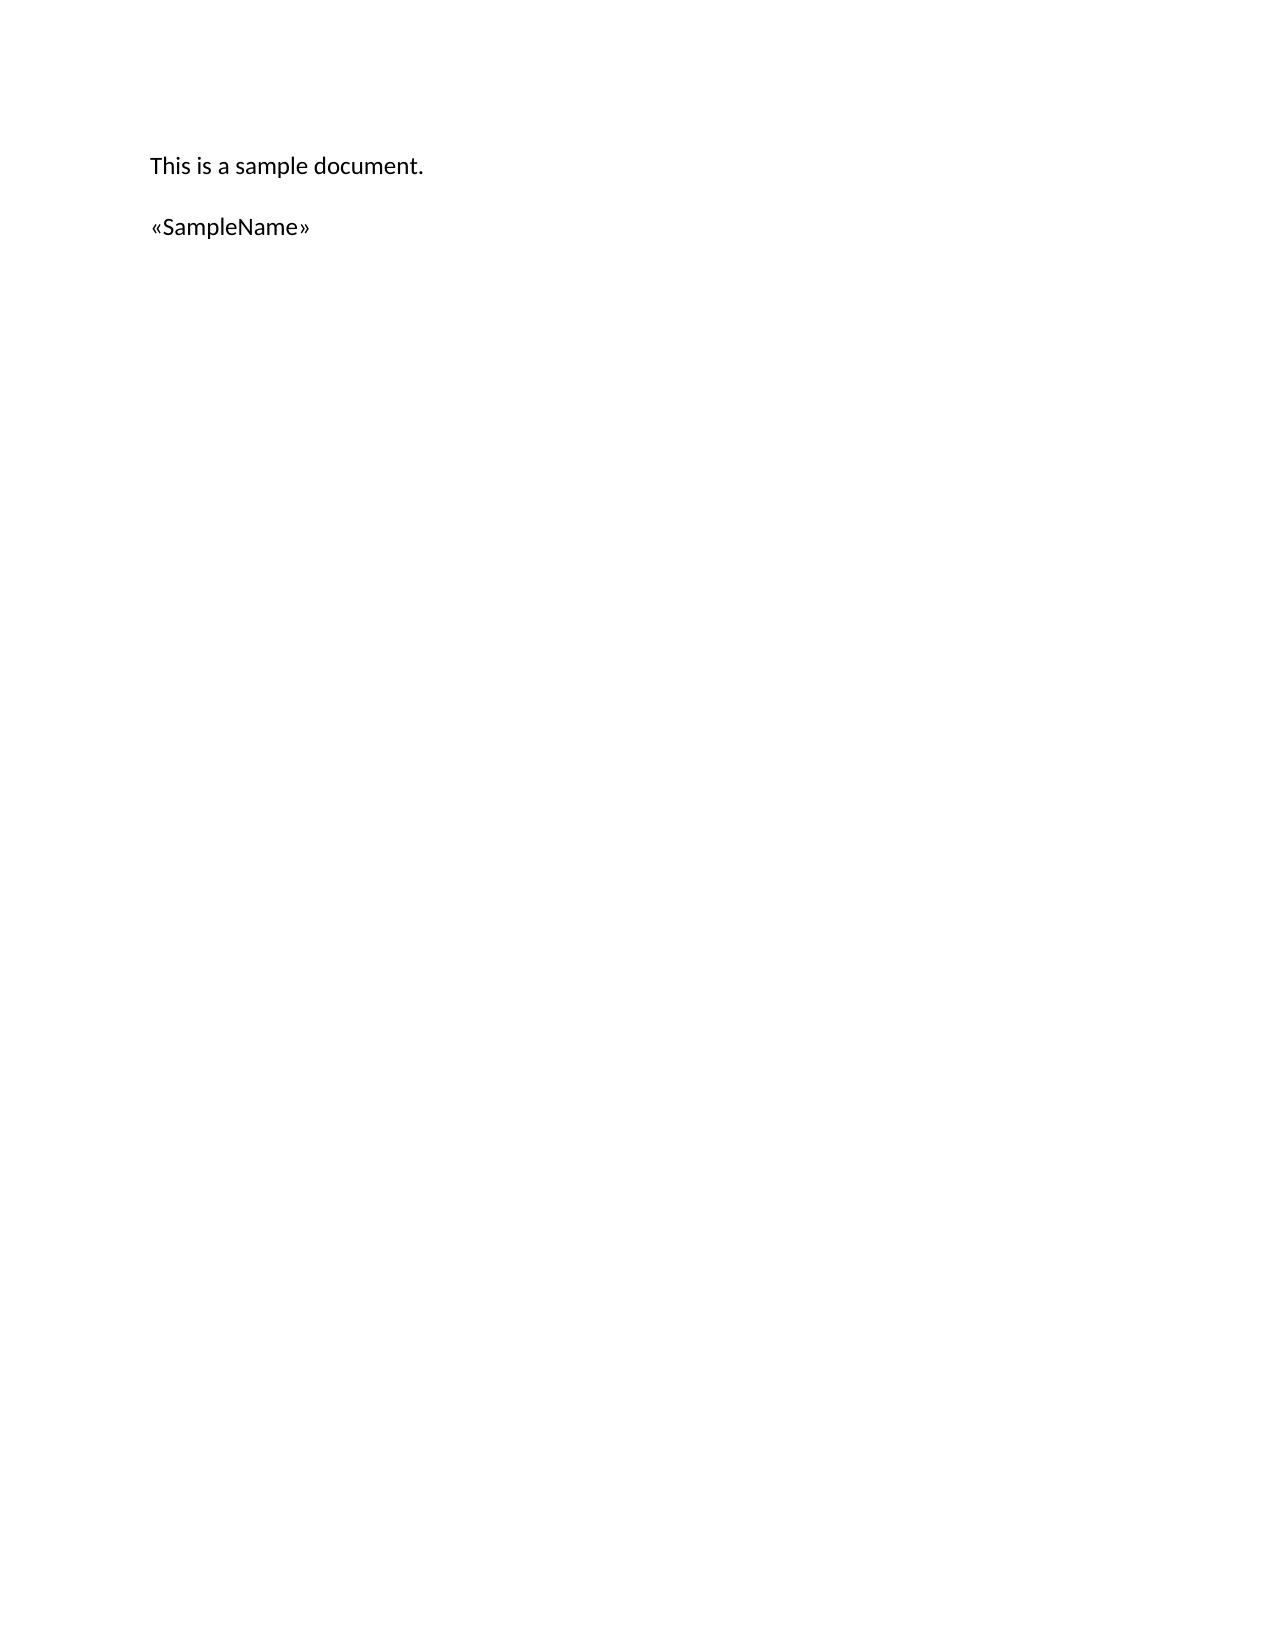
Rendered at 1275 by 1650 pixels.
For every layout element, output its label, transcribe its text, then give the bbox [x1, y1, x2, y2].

text This is a sample document. [150, 150, 1125, 181]
